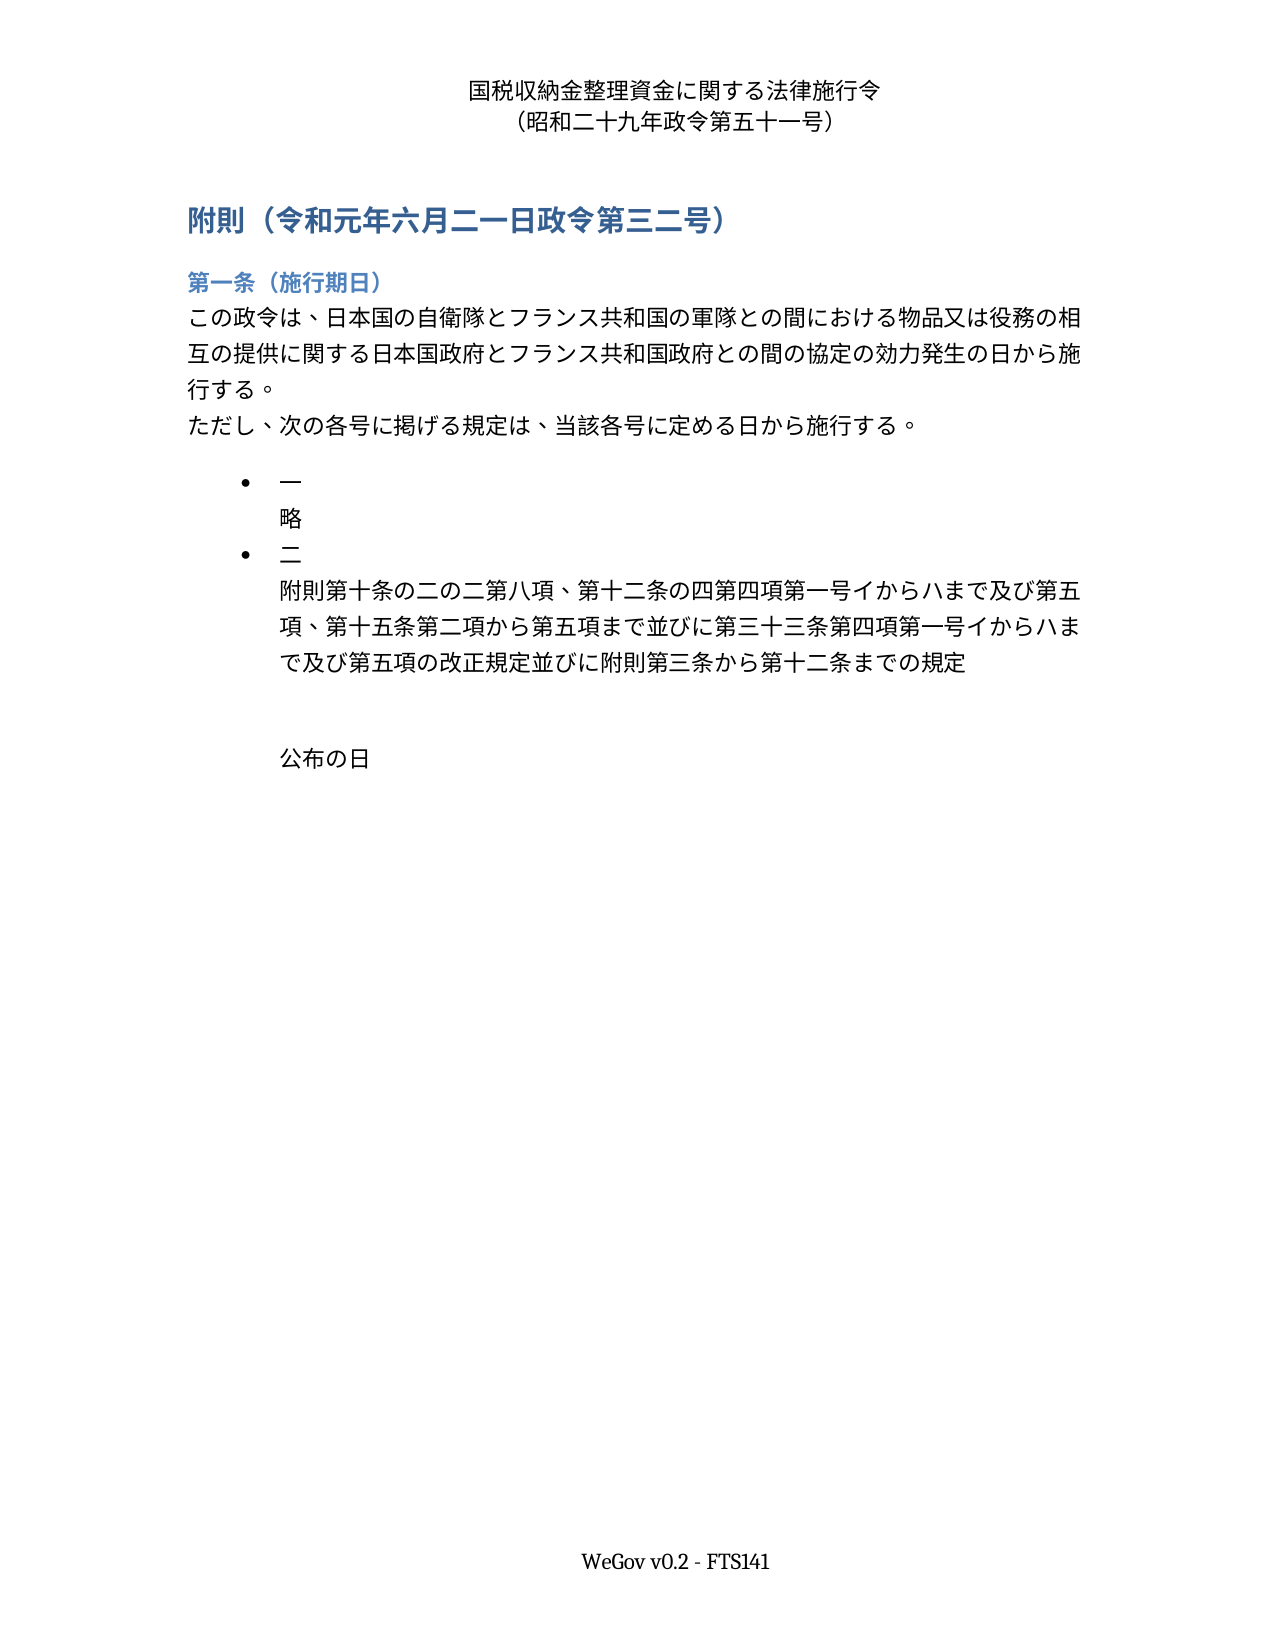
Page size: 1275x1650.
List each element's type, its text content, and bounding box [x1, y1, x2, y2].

subtitle 第一条（施行期日） [187, 266, 1087, 298]
list 一 略 [242, 467, 1087, 534]
subtitle 附則（令和元年六月二一日政令第三二号） [187, 200, 1087, 240]
text この政令は、日本国の自衛隊とフランス共和国の軍隊との間における物品又は役務の相互の提供に関する日本国政府とフランス共和国政府との間の協定の効力発生の日から施行する。 ただし、次の各号に掲げる規定は、当該各号に定める日から施行する。 [187, 302, 1087, 441]
list 二 附則第十条の二の二第八項、第十二条の四第四項第一号イからハまで及び第五項、第十五条第二項から第五項まで並びに第三十三条第四項第一号イからハまで及び第五項の改正規定並びに附則第三条から第十二条までの規定 公布の日 [242, 539, 1087, 774]
